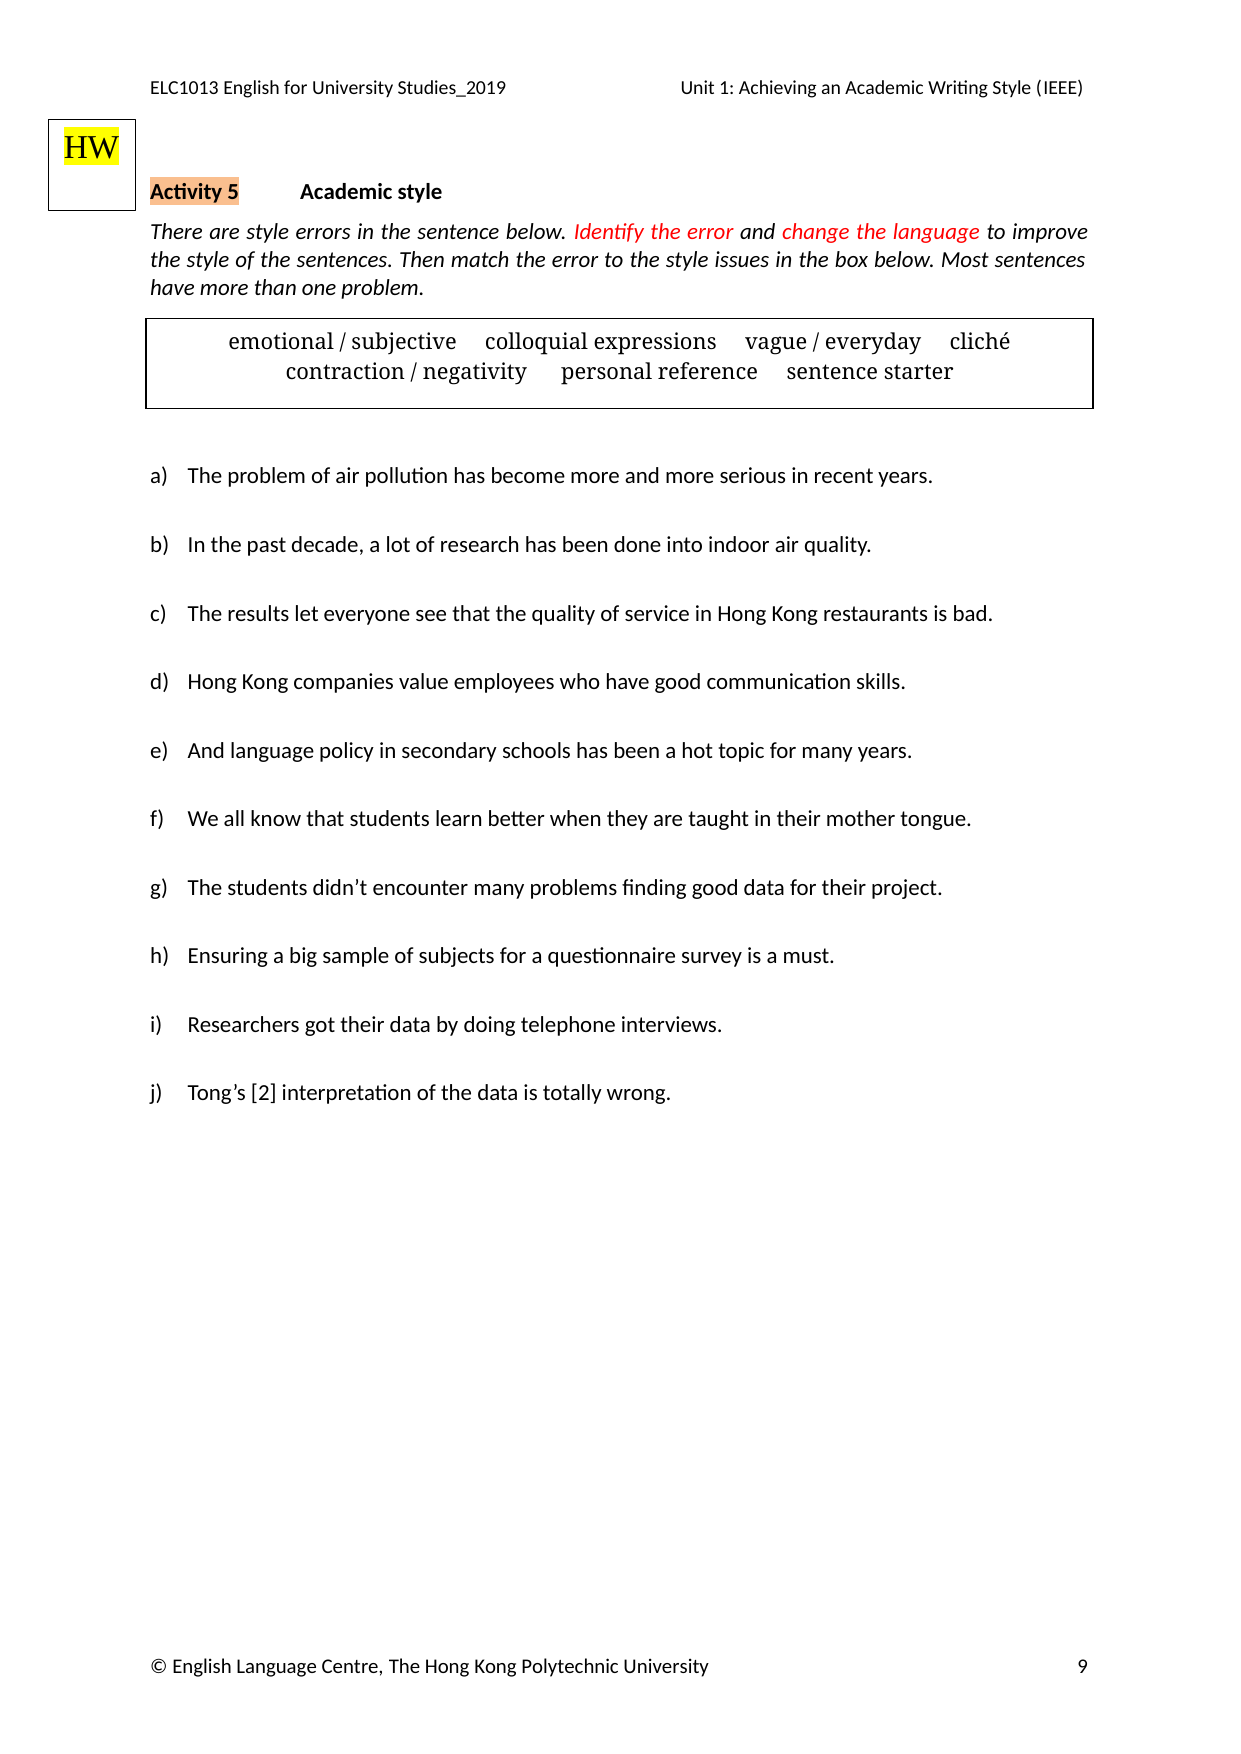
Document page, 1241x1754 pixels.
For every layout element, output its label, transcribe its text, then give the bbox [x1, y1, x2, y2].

list The results let everyone see that the quality of service in Hong Kong restaurants is bad. [150, 599, 1090, 627]
list In the past decade, a lot of research has been done into indoor air quality. [150, 530, 1090, 558]
list Tong’s [2] interpretation of the data is totally wrong. [150, 1078, 1090, 1106]
list We all know that students learn better when they are taught in their mother tongue. [150, 804, 1090, 832]
list Researchers got their data by doing telephone interviews. [150, 1010, 1090, 1038]
list The problem of air pollution has become more and more serious in recent years. [150, 462, 1090, 489]
text There are style errors in the sentence below. Identify the error and change the language to improve the style of the sentences. Then match the error to the style issues in the box below. Most sentences have more than one problem. [150, 217, 1090, 302]
list The students didn’t encounter many problems finding good data for their project. [150, 873, 1090, 901]
list And language policy in secondary schools has been a hot topic for many years. [150, 736, 1090, 764]
text Activity 5 Academic style [239, 177, 1090, 205]
list Hong Kong companies value employees who have good communication skills. [150, 667, 1090, 695]
list Ensuring a big sample of subjects for a questionnaire survey is a must. [150, 941, 1090, 969]
